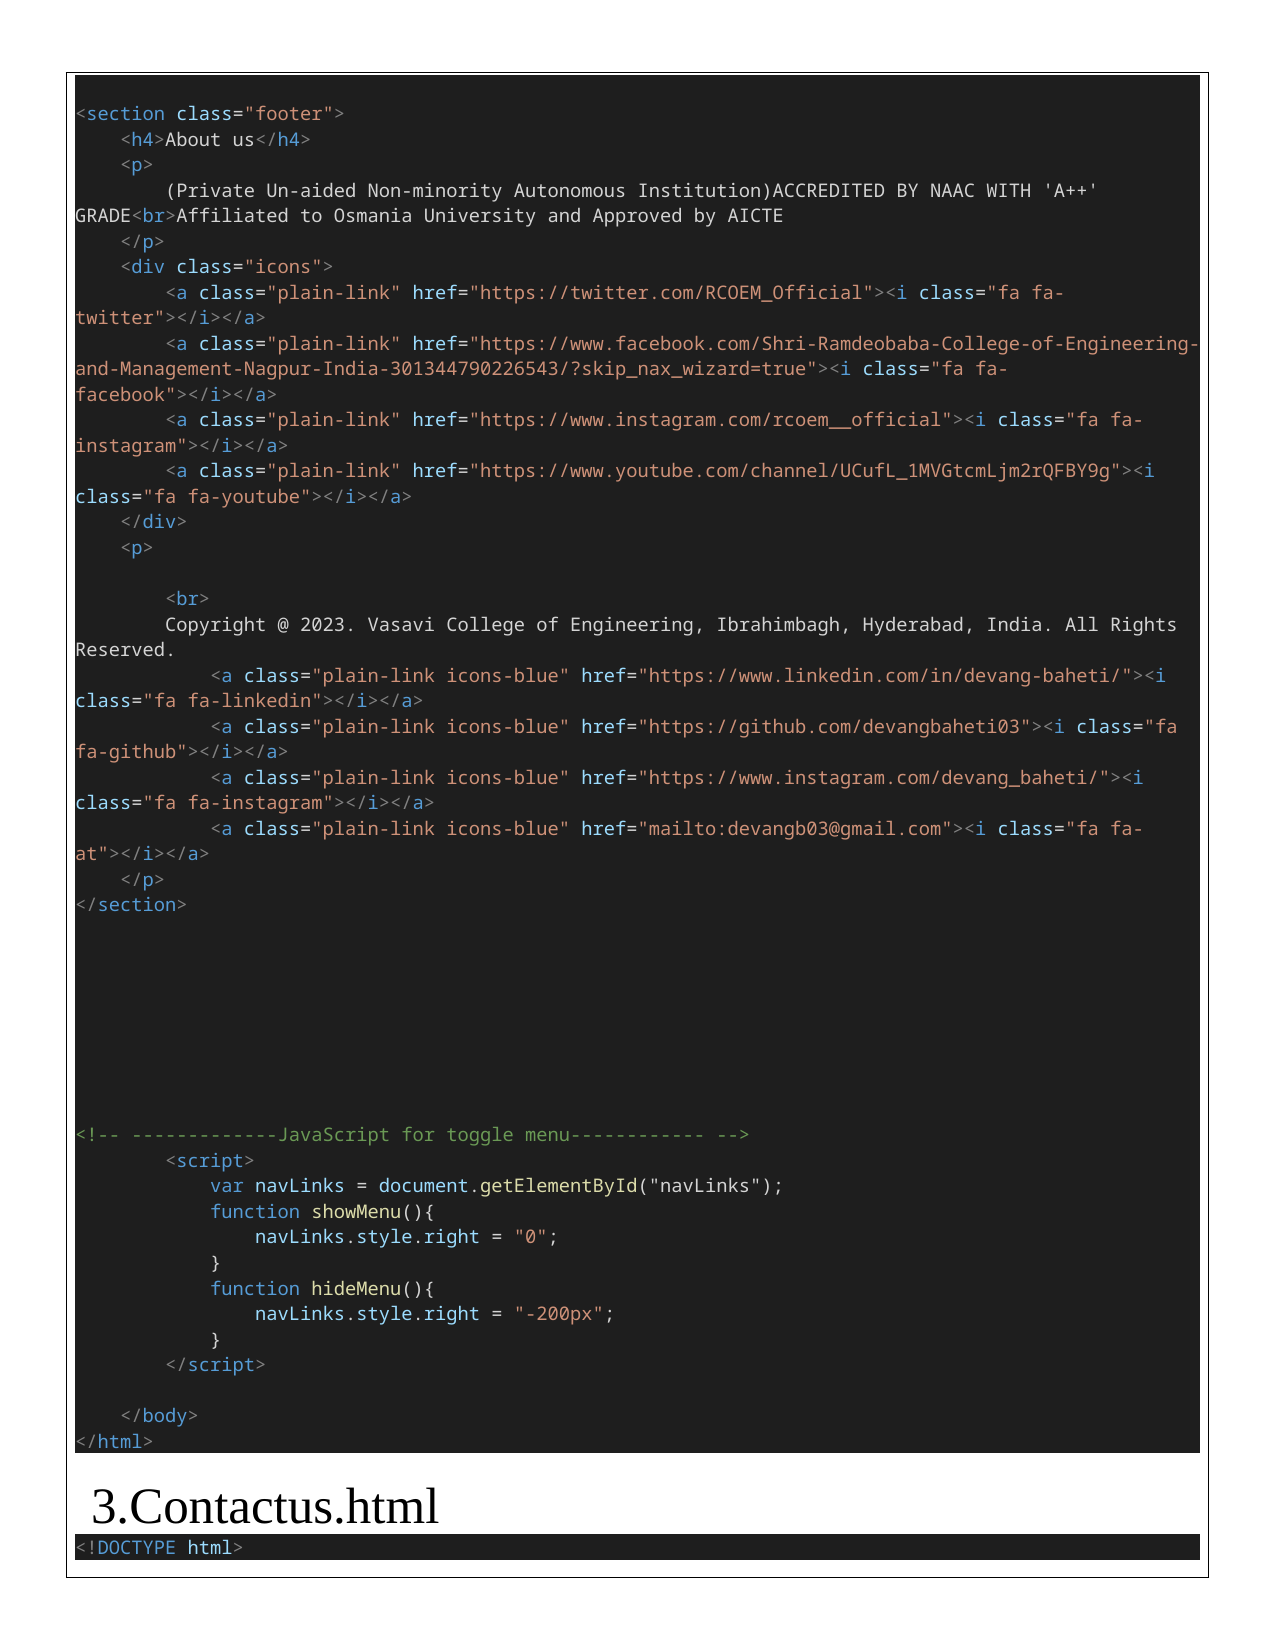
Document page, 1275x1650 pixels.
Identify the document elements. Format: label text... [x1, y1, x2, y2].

text </section> [75, 892, 1200, 917]
text <a class="plain-link icons-blue" href="https://www.linkedin.com/in/devang-baheti/"><i class="fa fa-linkedin"></i></a> [75, 662, 1200, 713]
text <p> [75, 534, 1200, 560]
text <script> [75, 1147, 1200, 1173]
text navLinks.style.right = "-200px"; [75, 1300, 1200, 1326]
text } [75, 1249, 1200, 1275]
text function showMenu(){ [75, 1198, 1200, 1224]
text </p> [75, 866, 1200, 892]
text <br> [75, 585, 1200, 611]
text <!-- -------------JavaScript for toggle menu------------ --> [75, 1122, 1200, 1147]
text 3.Contactus.html [91, 1475, 1200, 1534]
text <a class="plain-link" href="https://www.instagram.com/rcoem__official"><i class="fa fa-instagram"></i></a> [75, 407, 1200, 458]
text <a class="plain-link" href="https://www.youtube.com/channel/UCufL_1MVGtcmLjm2rQFBY9g"><i class="fa fa-youtube"></i></a> [75, 458, 1200, 509]
text <a class="plain-link icons-blue" href="mailto:devangb03@gmail.com"><i class="fa fa-at"></i></a> [75, 815, 1200, 866]
text </p> [75, 228, 1200, 254]
text <!DOCTYPE html> [75, 1534, 1200, 1560]
text </script> [75, 1351, 1200, 1377]
text Copyright @ 2023. Vasavi College of Engineering, Ibrahimbagh, Hyderabad, India. All Rights Reserved. [75, 611, 1200, 662]
text <section class="footer"> [75, 101, 1200, 126]
text function hideMenu(){ [75, 1275, 1200, 1300]
text <div class="icons"> [75, 254, 1200, 279]
text <a class="plain-link icons-blue" href="https://github.com/devangbaheti03"><i class="fa fa-github"></i></a> [75, 713, 1200, 764]
text </div> [75, 509, 1200, 534]
text <a class="plain-link" href="https://www.facebook.com/Shri-Ramdeobaba-College-of-Engineering-and-Management-Nagpur-India-301344790226543/?skip_nax_wizard=true"><i class="fa fa-facebook"></i></a> [75, 330, 1200, 407]
text var navLinks = document.getElementById("navLinks"); [75, 1173, 1200, 1198]
text <a class="plain-link icons-blue" href="https://www.instagram.com/devang_baheti/"><i class="fa fa-instagram"></i></a> [75, 764, 1200, 815]
text <a class="plain-link" href="https://twitter.com/RCOEM_Official"><i class="fa fa-twitter"></i></a> [75, 279, 1200, 330]
text </body> [75, 1402, 1200, 1428]
text </html> [75, 1428, 1200, 1453]
text navLinks.style.right = "0"; [75, 1224, 1200, 1249]
text } [75, 1326, 1200, 1351]
text (Private Un-aided Non-minority Autonomous Institution)ACCREDITED BY NAAC WITH 'A++' GRADE<br>Affiliated to Osmania University and Approved by AICTE [75, 177, 1200, 228]
text <p> [75, 152, 1200, 177]
text <h4>About us</h4> [75, 126, 1200, 152]
